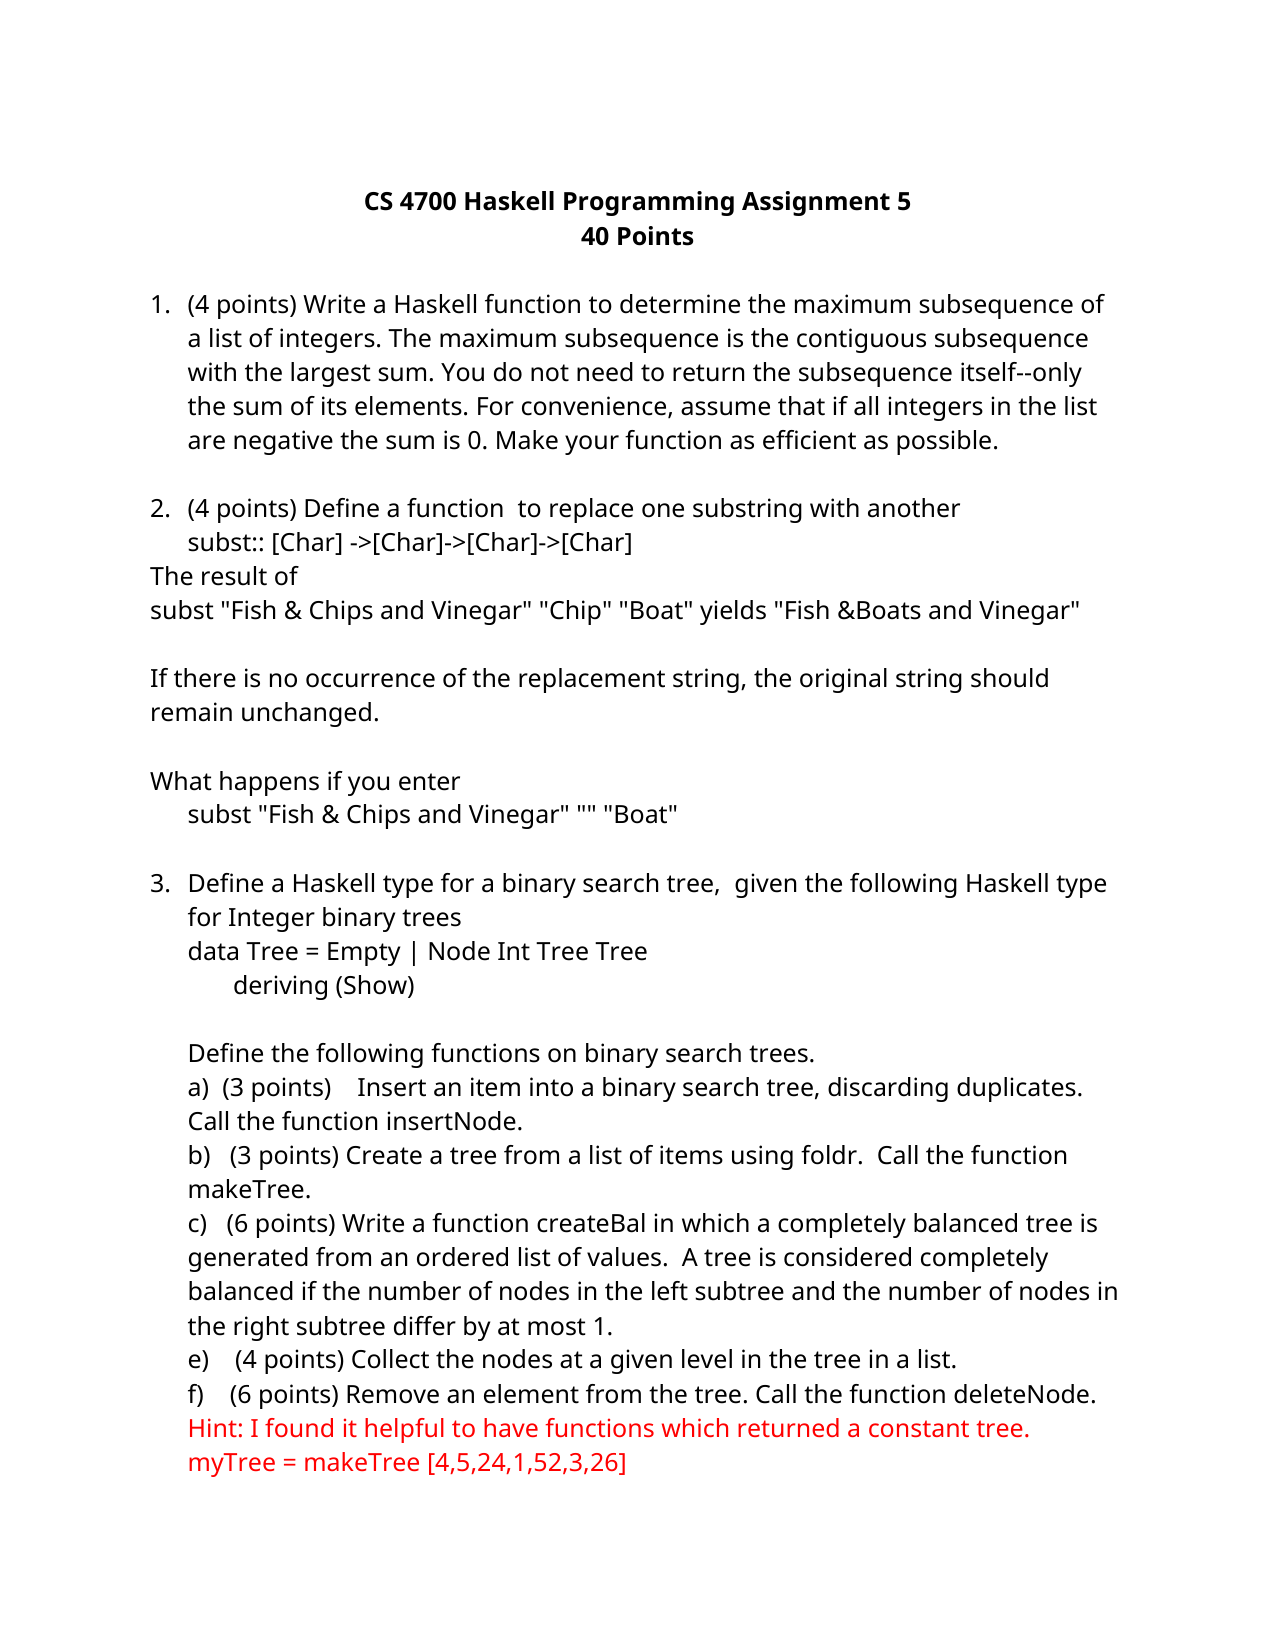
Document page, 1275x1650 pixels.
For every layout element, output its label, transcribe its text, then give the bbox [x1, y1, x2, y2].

text e) (4 points) Collect the nodes at a given level in the tree in a list. [187, 1342, 1125, 1376]
text Hint: I found it helpful to have functions which returned a constant tree. [187, 1410, 1125, 1444]
text The result of [150, 559, 1125, 593]
text myTree = makeTree [4,5,24,1,52,3,26] [187, 1444, 1125, 1478]
text c) (6 points) Write a function createBal in which a completely balanced tree is generated from an ordered list of values. A tree is considered completely balanced if the number of nodes in the left subtree and the number of nodes in the right subtree differ by at most 1. [187, 1206, 1125, 1342]
list (4 points) Define a function to replace one substring with another [150, 491, 1125, 525]
text a) (3 points) Insert an item into a binary search tree, discarding duplicates. Call the function insertNode. [187, 1070, 1125, 1138]
text If there is no occurrence of the replacement string, the original string should remain unchanged. [150, 661, 1125, 729]
list Define the following functions on binary search trees. [187, 1036, 1125, 1070]
text subst "Fish & Chips and Vinegar" "Chip" "Boat" yields "Fish &Boats and Vinegar" [150, 593, 1125, 627]
text CS 4700 Haskell Programming Assignment 5 [150, 184, 1125, 218]
text b) (3 points) Create a tree from a list of items using foldr. Call the function makeTree. [187, 1138, 1125, 1206]
list subst:: [Char] ->[Char]->[Char]->[Char] [187, 525, 1125, 559]
list Define a Haskell type for a binary search tree, given the following Haskell type for Integer binary trees [150, 865, 1125, 933]
text 40 Points [150, 218, 1125, 252]
list (4 points) Write a Haskell function to determine the maximum subsequence of a list of integers. The maximum subsequence is the contiguous subsequence with the largest sum. You do not need to return the subsequence itself--only the sum of its elements. For convenience, assume that if all integers in the list are negative the sum is 0. Make your function as efficient as possible. [150, 286, 1125, 457]
list deriving (Show) [187, 967, 1125, 1002]
text What happens if you enter [150, 763, 1125, 797]
list subst "Fish & Chips and Vinegar" "" "Boat" [187, 797, 1125, 831]
list data Tree = Empty | Node Int Tree Tree [187, 933, 1125, 967]
text f) (6 points) Remove an element from the tree. Call the function deleteNode. [187, 1376, 1125, 1410]
